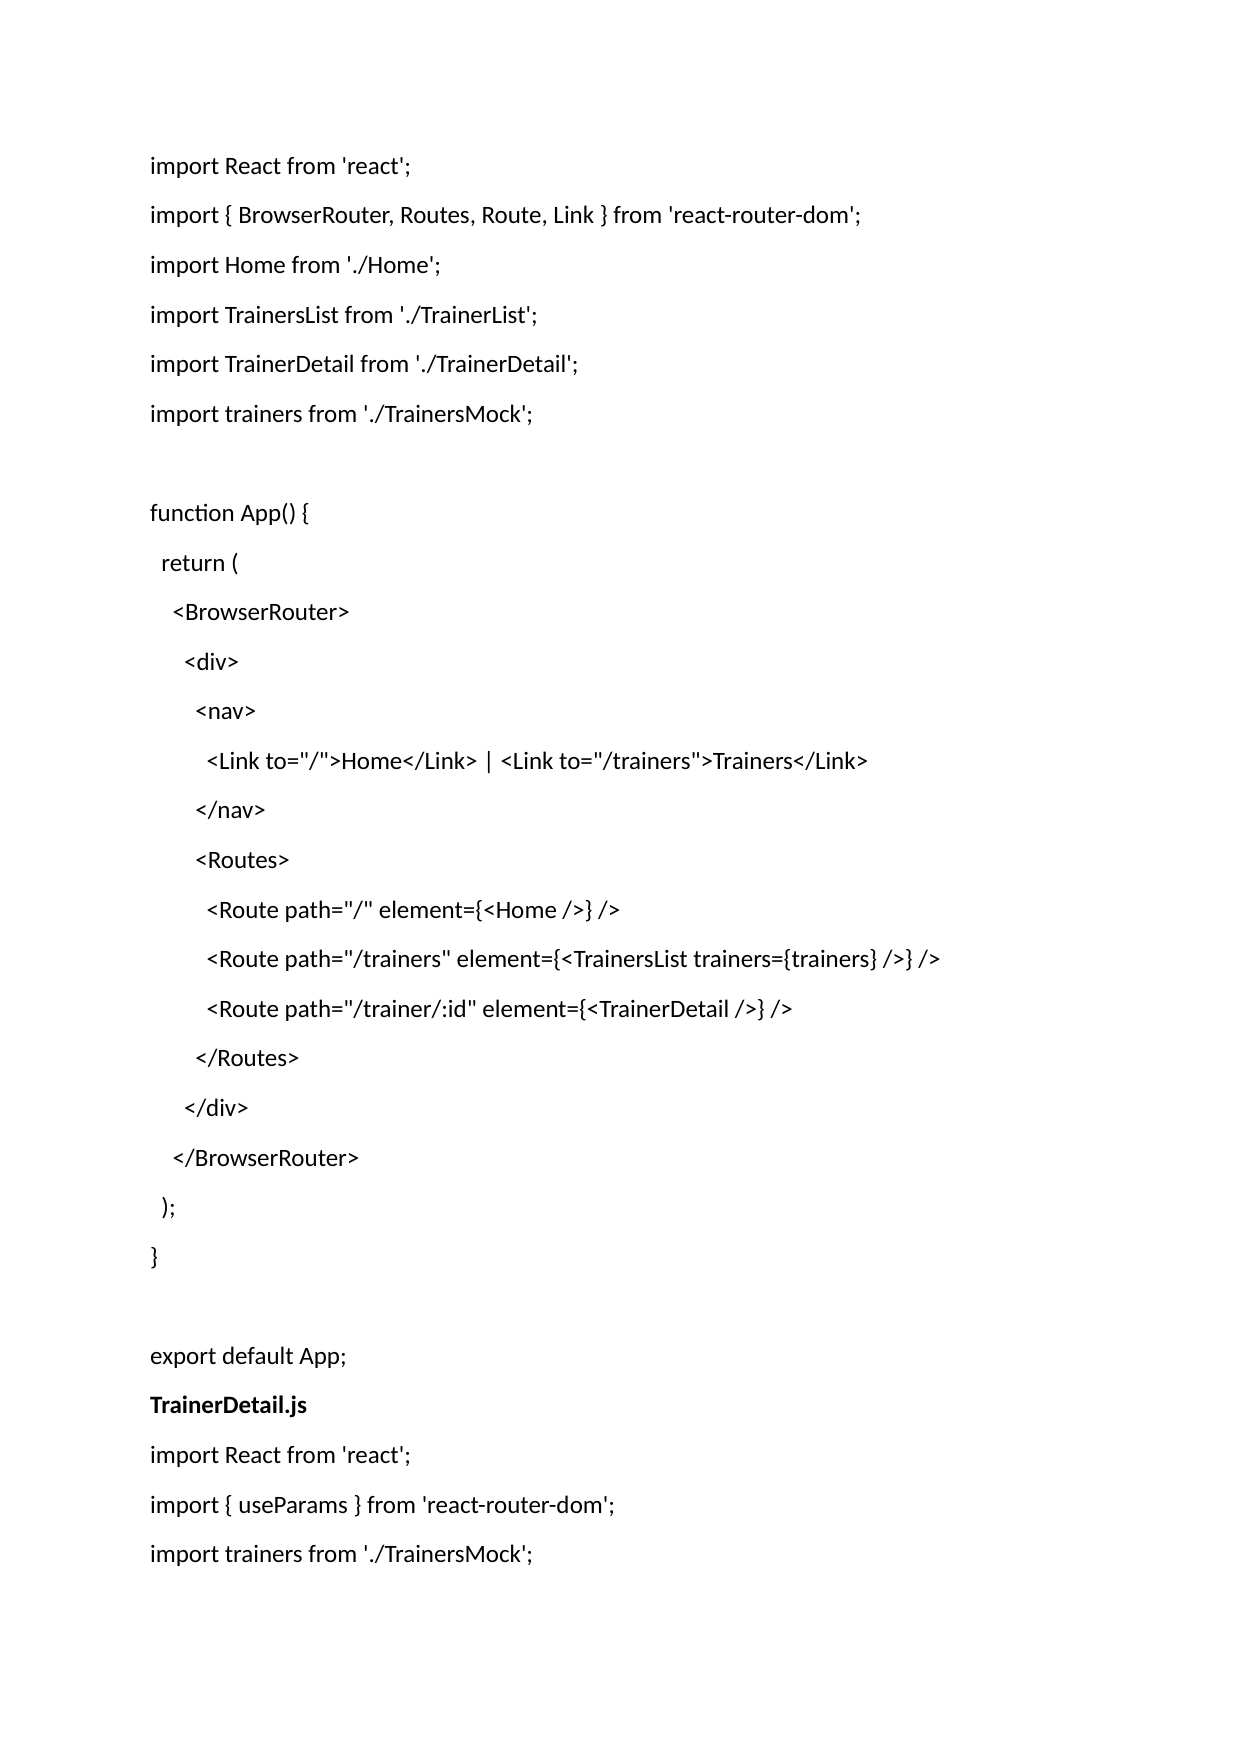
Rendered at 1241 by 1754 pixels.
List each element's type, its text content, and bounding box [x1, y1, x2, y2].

text TrainerDetail.js [150, 1389, 1090, 1420]
text import Home from './Home'; [150, 249, 1090, 280]
text <Route path="/" element={<Home />} /> [150, 894, 1090, 924]
text <Route path="/trainer/:id" element={<TrainerDetail />} /> [150, 993, 1090, 1023]
text <div> [150, 646, 1090, 676]
text </Routes> [150, 1042, 1090, 1073]
text import trainers from './TrainersMock'; [150, 1538, 1090, 1569]
text <Route path="/trainers" element={<TrainersList trainers={trainers} />} /> [150, 943, 1090, 974]
text import React from 'react'; [150, 1439, 1090, 1470]
text <BrowserRouter> [150, 596, 1090, 627]
text </nav> [150, 794, 1090, 825]
text import React from 'react'; [150, 150, 1090, 181]
text <nav> [150, 695, 1090, 726]
text import TrainersList from './TrainerList'; [150, 299, 1090, 329]
text </div> [150, 1092, 1090, 1123]
text <Link to="/">Home</Link> | <Link to="/trainers">Trainers</Link> [150, 745, 1090, 776]
text import trainers from './TrainersMock'; [150, 398, 1090, 428]
text return ( [150, 547, 1090, 577]
text export default App; [150, 1340, 1090, 1371]
text } [150, 1241, 1090, 1271]
text </BrowserRouter> [150, 1142, 1090, 1172]
text <Routes> [150, 844, 1090, 875]
text import { useParams } from 'react-router-dom'; [150, 1489, 1090, 1519]
text import { BrowserRouter, Routes, Route, Link } from 'react-router-dom'; [150, 199, 1090, 230]
text import TrainerDetail from './TrainerDetail'; [150, 348, 1090, 379]
text ); [150, 1191, 1090, 1222]
text function App() { [150, 497, 1090, 528]
